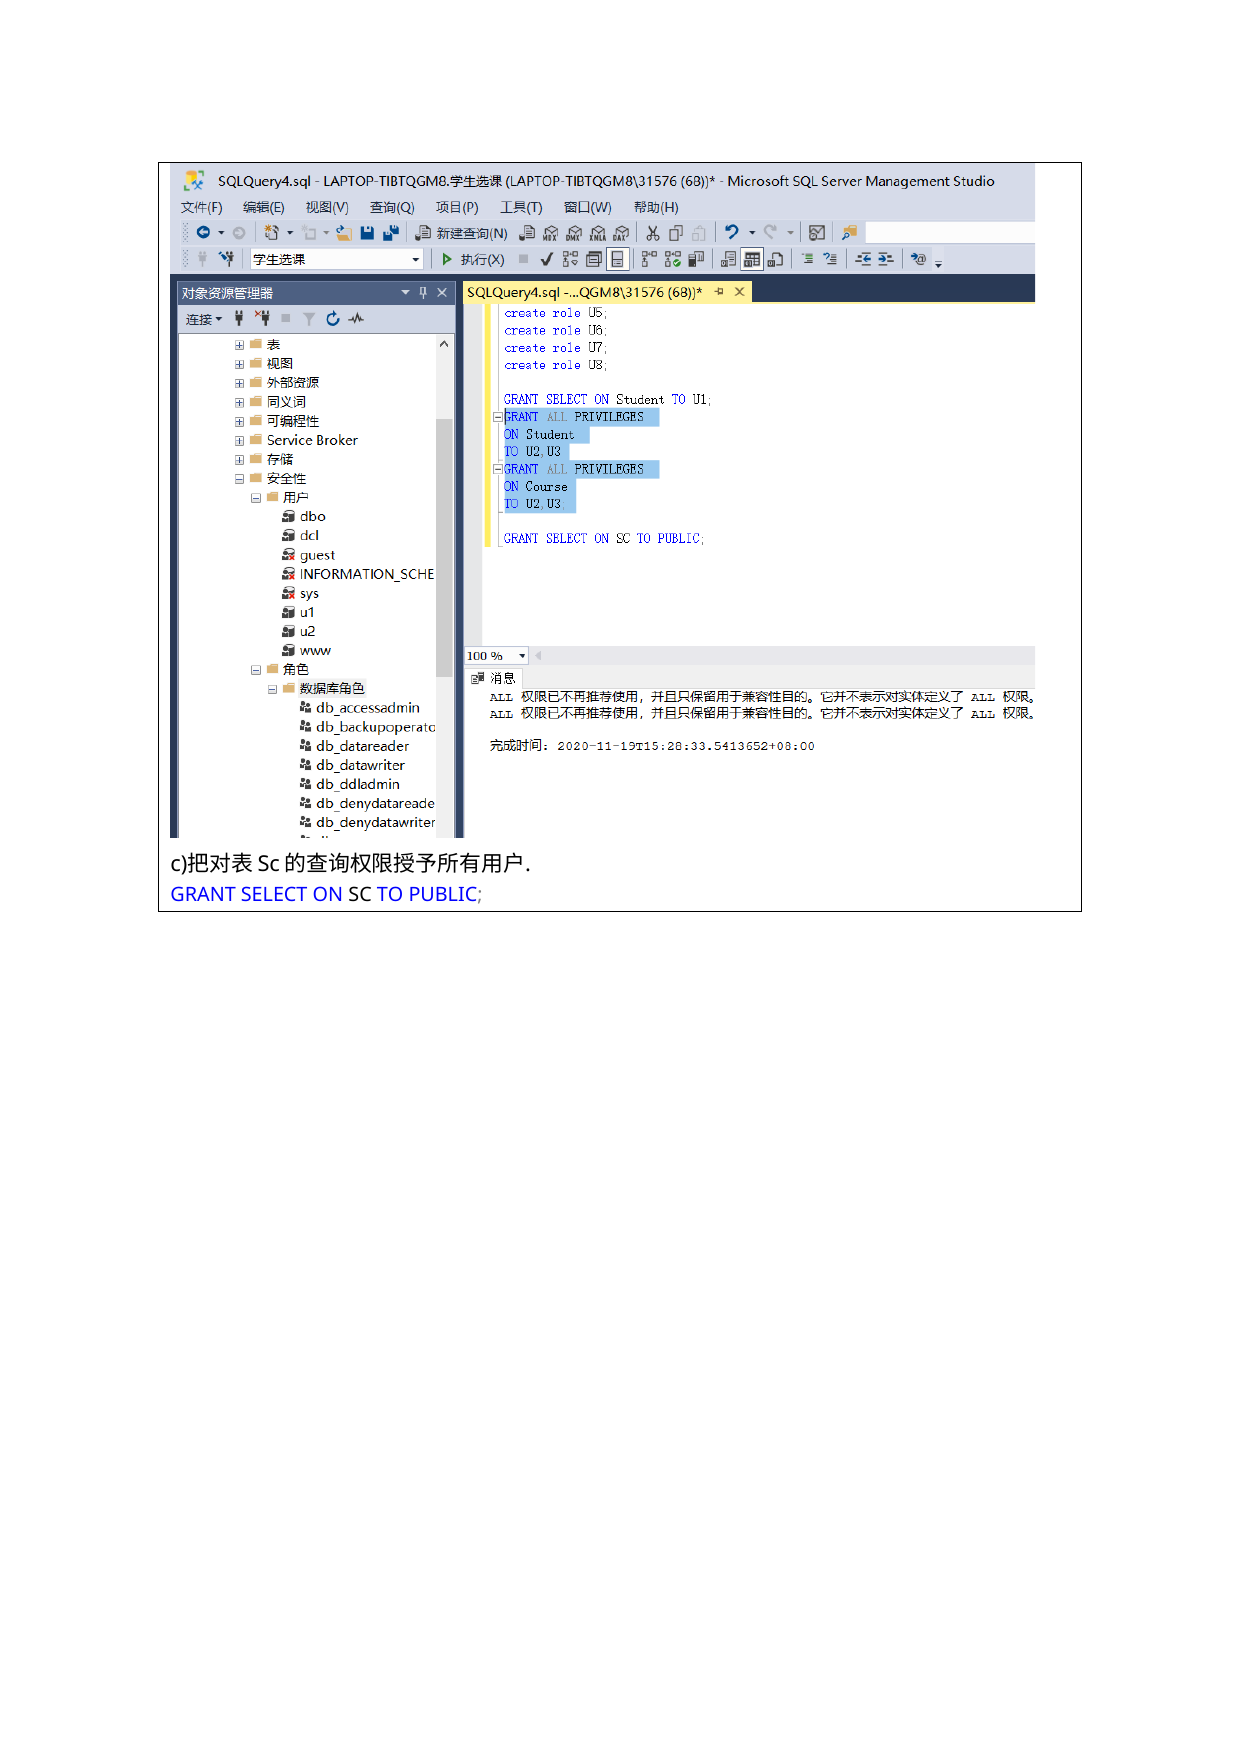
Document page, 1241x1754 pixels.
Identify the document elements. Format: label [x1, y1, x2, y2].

table_cell [159, 163, 1081, 911]
picture [170, 163, 1036, 838]
